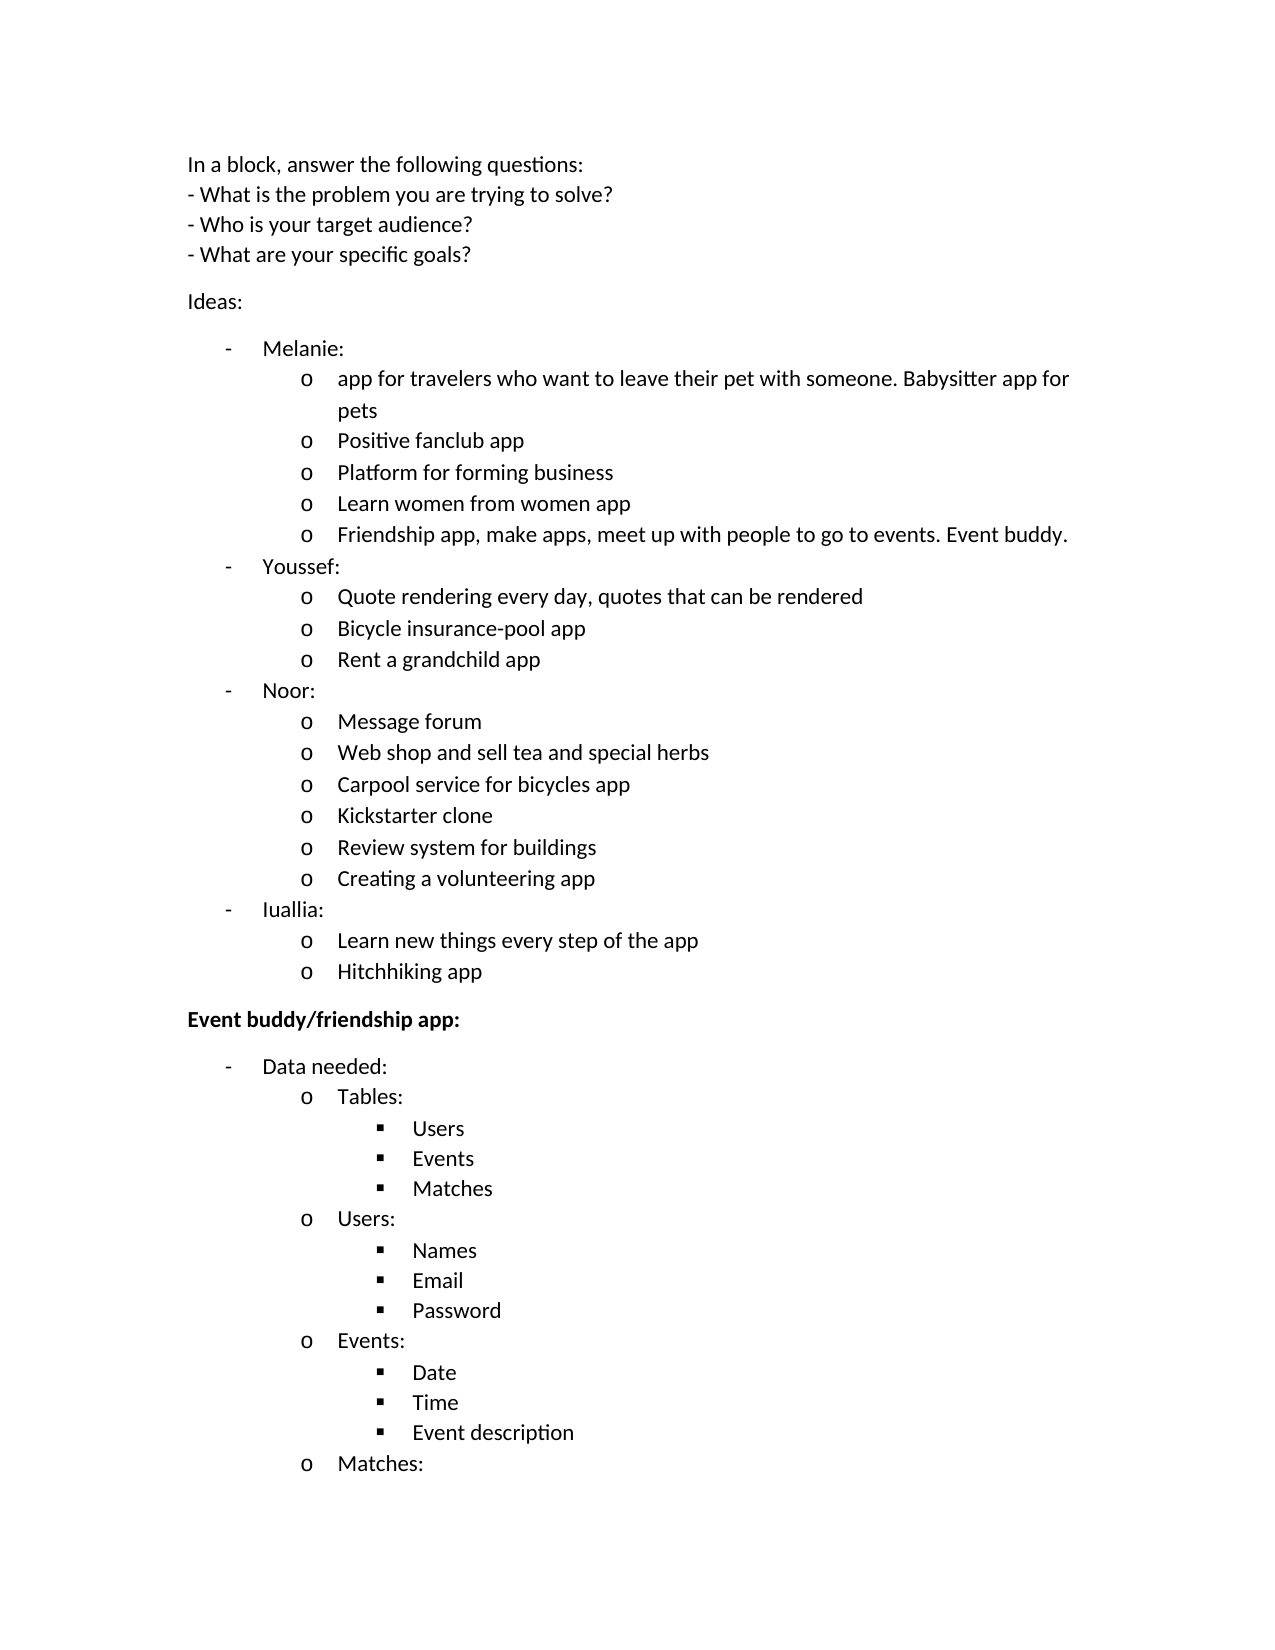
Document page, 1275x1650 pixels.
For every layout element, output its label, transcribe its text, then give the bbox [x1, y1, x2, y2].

list Review system for buildings [300, 833, 1087, 862]
list Time [375, 1388, 1087, 1416]
list Email [375, 1266, 1087, 1294]
list Learn new things every step of the app [300, 926, 1087, 955]
list Quote rendering every day, quotes that can be rendered [300, 582, 1087, 611]
text Ideas: [187, 287, 1087, 316]
list Names [375, 1236, 1087, 1264]
list Users: [300, 1204, 1087, 1234]
list app for travelers who want to leave their pet with someone. Babysitter app for pets [300, 364, 1087, 424]
list Friendship app, make apps, meet up with people to go to events. Event buddy. [300, 521, 1087, 550]
list Matches [375, 1174, 1087, 1202]
list Carpool service for bicycles app [300, 770, 1087, 799]
list Kickstarter clone [300, 801, 1087, 830]
list Positive fanclub app [300, 426, 1087, 455]
list Tables: [300, 1082, 1087, 1112]
list Message forum [300, 707, 1087, 736]
list Events: [300, 1327, 1087, 1356]
list Users [375, 1114, 1087, 1142]
list Data needed: [225, 1052, 1087, 1080]
list Web shop and sell tea and special herbs [300, 738, 1087, 767]
list Youssef: [225, 552, 1087, 580]
list Learn women from women app [300, 489, 1087, 518]
list Noor: [225, 677, 1087, 704]
list Bicycle insurance-pool app [300, 614, 1087, 643]
list Password [375, 1296, 1087, 1324]
list Creating a volunteering app [300, 864, 1087, 893]
list Events [375, 1144, 1087, 1172]
list Date [375, 1358, 1087, 1386]
list Platform for forming business [300, 458, 1087, 487]
list Iuallia: [225, 896, 1087, 923]
list Matches: [300, 1449, 1087, 1478]
list Melanie: [225, 334, 1087, 362]
text In a block, answer the following questions: - What is the problem you are trying to solve? - Who is your target audience? - What are your specific goals? [187, 150, 1087, 269]
list Rent a grandchild app [300, 645, 1087, 674]
text Event buddy/friendship app: [187, 1005, 1087, 1033]
list Hitchhiking app [300, 957, 1087, 986]
list Event description [375, 1418, 1087, 1446]
